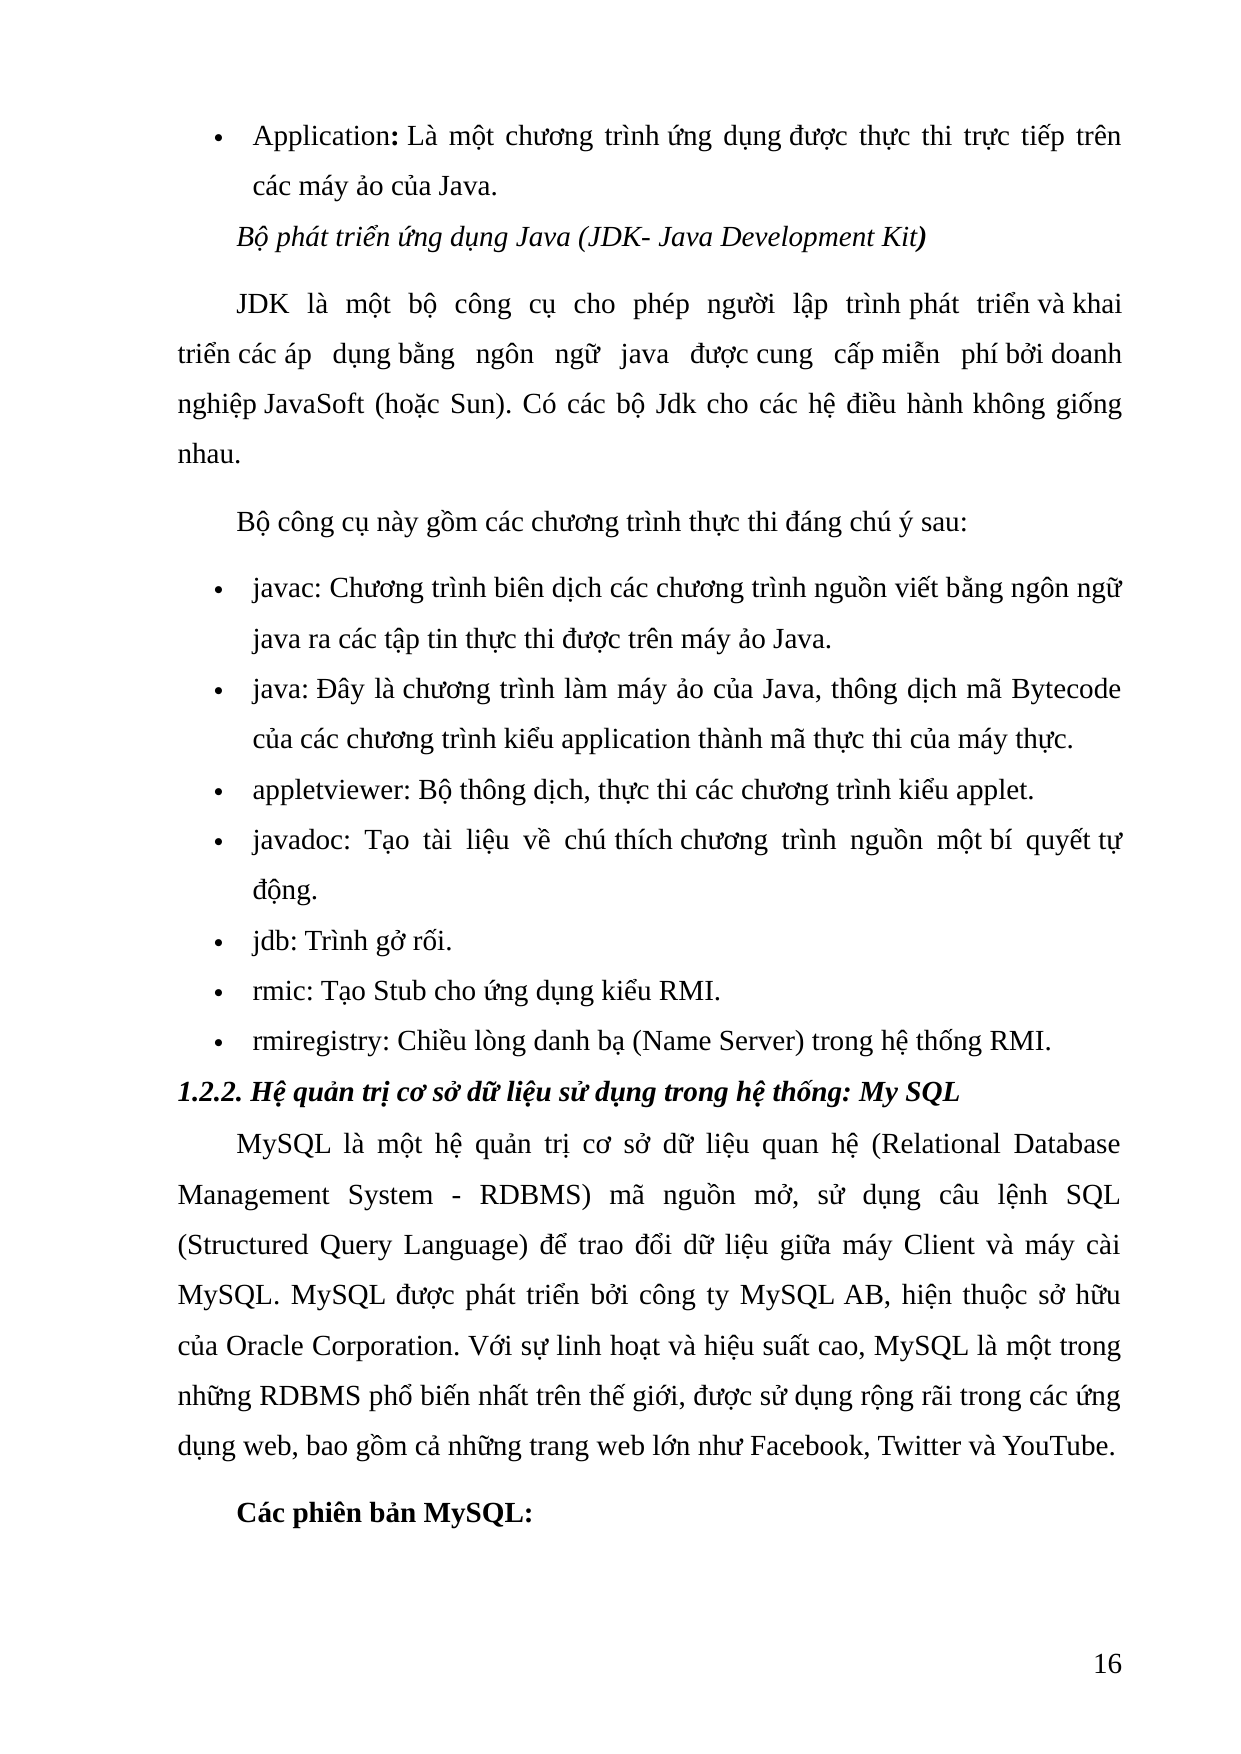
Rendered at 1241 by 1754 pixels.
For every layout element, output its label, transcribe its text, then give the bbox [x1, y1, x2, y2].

text Bộ phát triển ứng dụng Java (JDK- Java Development Kit) [177, 219, 1122, 252]
subtitle 1.2.2. Hệ quản trị cơ sở dữ liệu sử dụng trong hệ thống: My SQL [177, 1074, 1122, 1107]
list rmiregistry: Chiều lòng danh bạ (Name Server) trong hệ thống RMI. [215, 1023, 1122, 1057]
list Application: Là một chương trình ứng dụng được thực thi trực tiếp trên các máy ảo của Java. [215, 118, 1122, 202]
text Các phiên bản MySQL: [177, 1495, 1122, 1529]
list jdb: Trình gở rối. [215, 923, 1122, 956]
list javadoc: Tạo tài liệu về chú thích chương trình nguồn một bí quyết tự động. [215, 822, 1122, 906]
list appletviewer: Bộ thông dịch, thực thi các chương trình kiểu applet. [215, 772, 1122, 805]
text Bộ công cụ này gồm các chương trình thực thi đáng chú ý sau: [177, 504, 1122, 537]
text MySQL là một hệ quản trị cơ sở dữ liệu quan hệ (Relational Database Management System - RDBMS) mã nguồn mở, sử dụng câu lệnh SQL (Structured Query Language) để trao đổi dữ liệu giữa máy Client và máy cài MySQL. MySQL được phát triển bởi công ty MySQL AB, hiện thuộc sở hữu của Oracle Corporation. Với sự linh hoạt và hiệu suất cao, MySQL là một trong những RDBMS phổ biến nhất trên thế giới, được sử dụng rộng rãi trong các ứng dụng web, bao gồm cả những trang web lớn như Facebook, Twitter và YouTube. [177, 1127, 1122, 1462]
list java: Đây là chương trình làm máy ảo của Java, thông dịch mã Bytecode của các chương trình kiểu application thành mã thực thi của máy thực. [215, 671, 1122, 755]
list rmic: Tạo Stub cho ứng dụng kiểu RMI. [215, 973, 1122, 1007]
list javac: Chương trình biên dịch các chương trình nguồn viết bằng ngôn ngữ java ra các tập tin thực thi được trên máy ảo Java. [215, 571, 1122, 654]
text JDK là một bộ công cụ cho phép người lập trình phát triển và khai triển các áp dụng bằng ngôn ngữ java được cung cấp miễn phí bởi doanh nghiệp JavaSoft (hoặc Sun). Có các bộ Jdk cho các hệ điều hành không giống nhau. [177, 286, 1122, 470]
